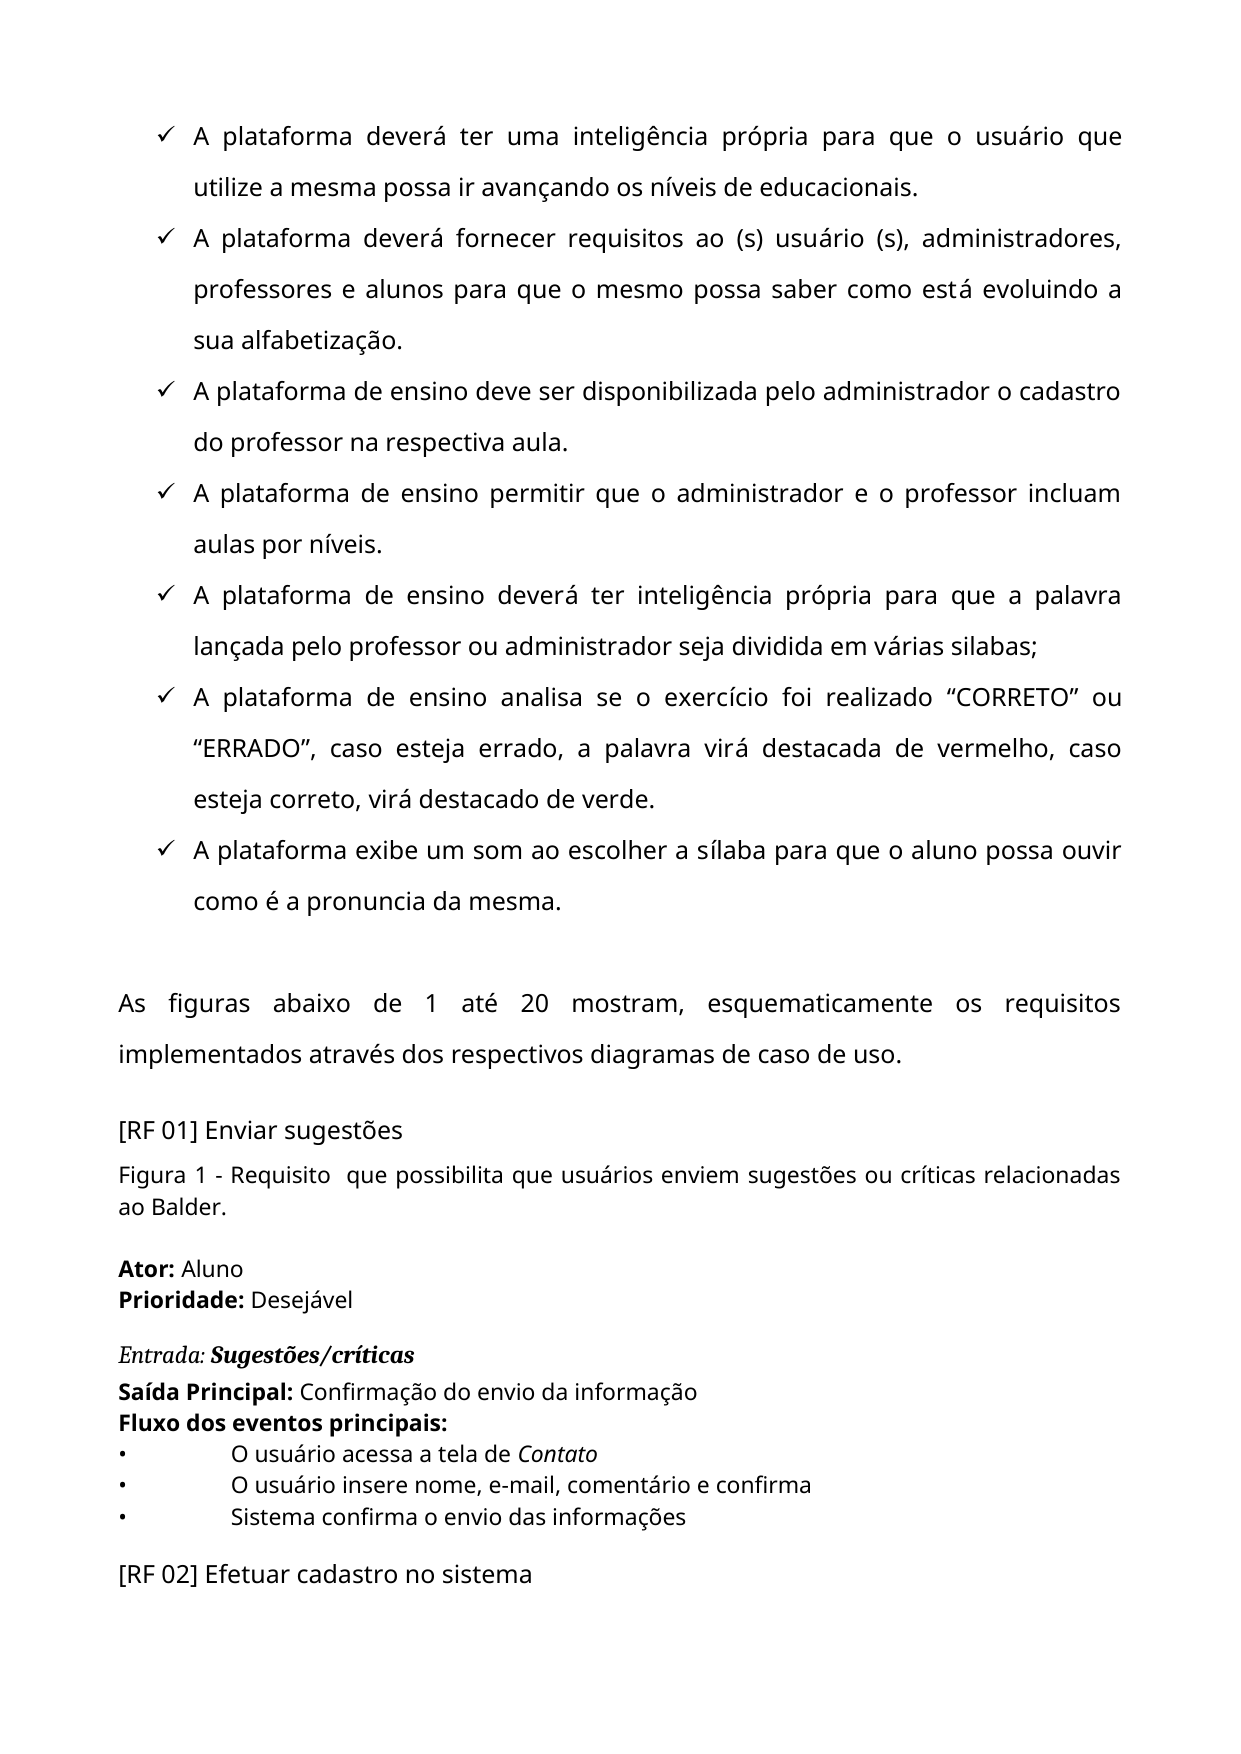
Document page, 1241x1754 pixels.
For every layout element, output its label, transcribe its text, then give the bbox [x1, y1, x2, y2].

text [RF 01] Enviar sugestões [118, 1113, 1122, 1147]
list A plataforma de ensino permitir que o administrador e o professor incluam aulas por níveis. [156, 475, 1122, 561]
text As figuras abaixo de 1 até 20 mostram, esquematicamente os requisitos implementados através dos respectivos diagramas de caso de uso. [118, 986, 1122, 1071]
text [RF 02] Efetuar cadastro no sistema [118, 1557, 1122, 1591]
list A plataforma de ensino deve ser disponibilizada pelo administrador o cadastro do professor na respectiva aula. [156, 373, 1122, 458]
text Prioridade: Desejável [118, 1284, 1122, 1316]
list A plataforma de ensino deverá ter inteligência própria para que a palavra lançada pelo professor ou administrador seja dividida em várias silabas; [156, 577, 1122, 663]
text Ator: Aluno [118, 1253, 1122, 1284]
list A plataforma de ensino analisa se o exercício foi realizado “CORRETO” ou “ERRADO”, caso esteja errado, a palavra virá destacada de vermelho, caso esteja correto, virá destacado de verde. [156, 679, 1122, 816]
list A plataforma deverá fornecer requisitos ao (s) usuário (s), administradores, professores e alunos para que o mesmo possa saber como está evoluindo a sua alfabetização. [156, 220, 1122, 356]
list Sistema confirma o envio das informações [118, 1501, 1122, 1532]
text Figura 1 - Requisito que possibilita que usuários enviem sugestões ou críticas relacionadas ao Balder. [118, 1159, 1122, 1222]
text Entrada: Sugestões/críticas [118, 1341, 1122, 1369]
list A plataforma deverá ter uma inteligência própria para que o usuário que utilize a mesma possa ir avançando os níveis de educacionais. [156, 118, 1122, 203]
text Fluxo dos eventos principais: [118, 1407, 1122, 1438]
list A plataforma exibe um som ao escolher a sílaba para que o aluno possa ouvir como é a pronuncia da mesma. [156, 833, 1122, 918]
list O usuário insere nome, e-mail, comentário e confirma [118, 1469, 1122, 1501]
list O usuário acessa a tela de Contato [118, 1438, 1122, 1469]
text Saída Principal: Confirmação do envio da informação [118, 1376, 1122, 1407]
